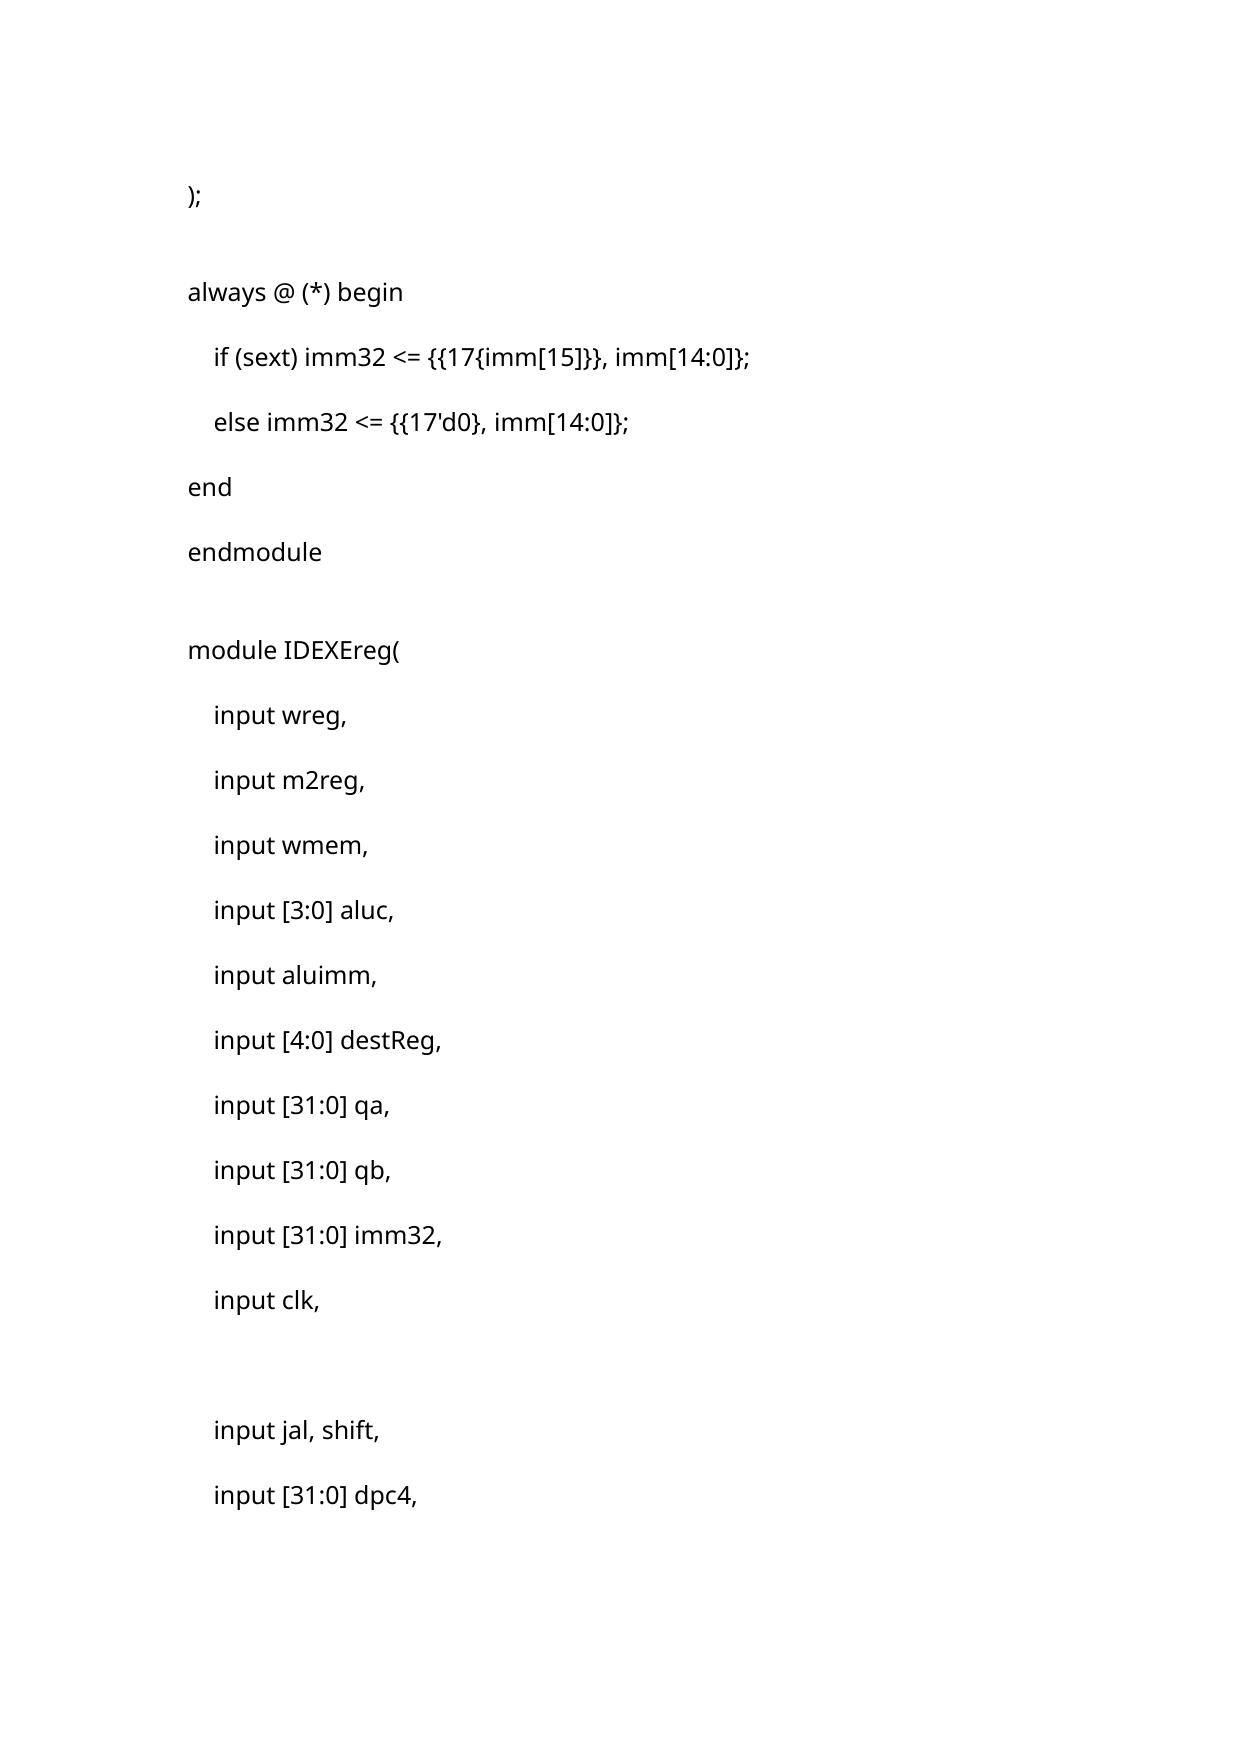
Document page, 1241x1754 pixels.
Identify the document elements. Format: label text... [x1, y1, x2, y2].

text input jal, shift, [187, 1397, 1053, 1462]
text end [187, 454, 1053, 519]
text input aluimm, [187, 942, 1053, 1007]
text always @ (*) begin [187, 259, 1053, 324]
text input [31:0] qb, [187, 1137, 1053, 1202]
text if (sext) imm32 <= {{17{imm[15]}}, imm[14:0]}; [187, 324, 1053, 389]
text input m2reg, [187, 747, 1053, 812]
text input clk, [187, 1267, 1053, 1332]
text input [31:0] imm32, [187, 1202, 1053, 1267]
text input wmem, [187, 812, 1053, 877]
text module IDEXEreg( [187, 617, 1053, 682]
text input [4:0] destReg, [187, 1007, 1053, 1072]
text endmodule [187, 519, 1053, 584]
text input [3:0] aluc, [187, 877, 1053, 942]
text input [31:0] dpc4, [187, 1462, 1053, 1527]
text ); [187, 162, 1053, 227]
text else imm32 <= {{17'd0}, imm[14:0]}; [187, 389, 1053, 454]
text input wreg, [187, 682, 1053, 747]
text input [31:0] qa, [187, 1072, 1053, 1137]
